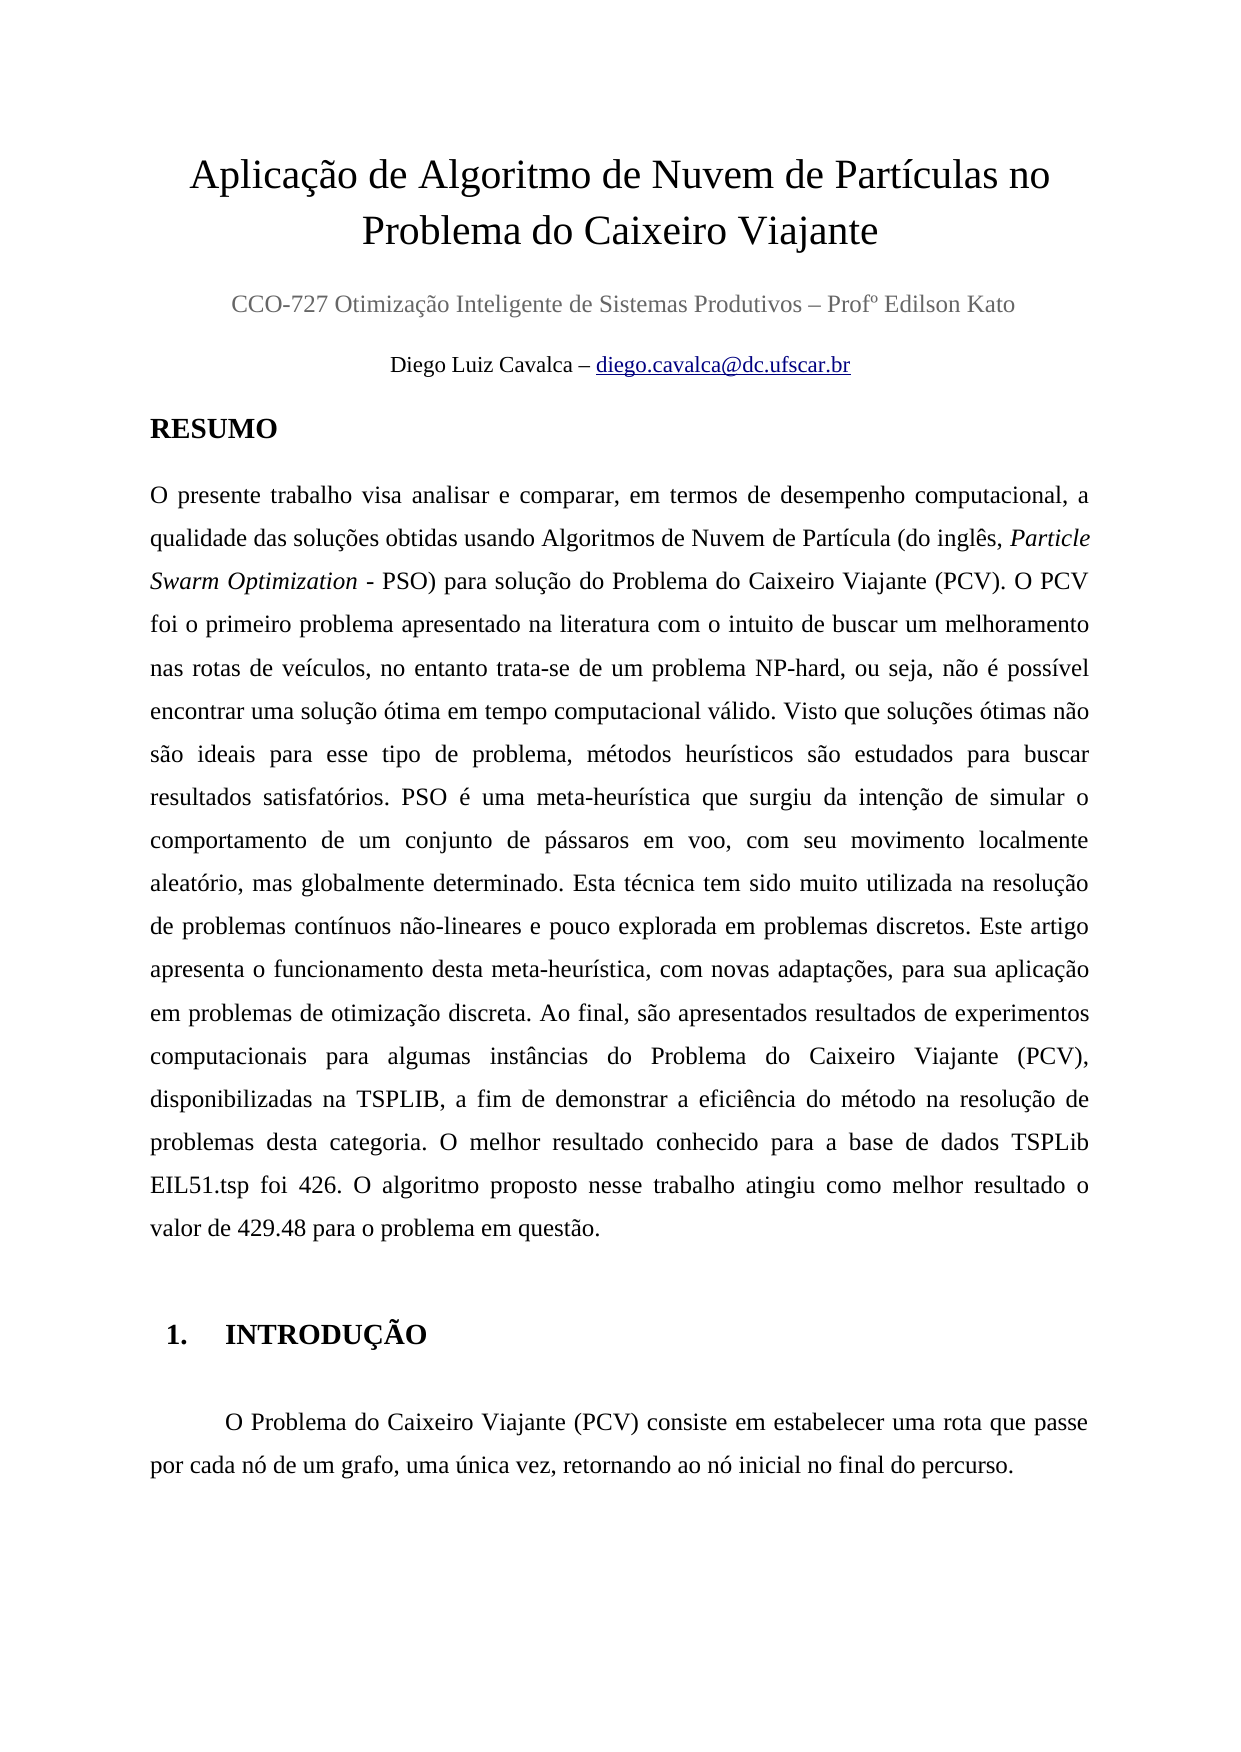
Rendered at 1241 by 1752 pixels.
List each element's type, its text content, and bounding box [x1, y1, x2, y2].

text RESUMO [150, 411, 1090, 445]
list INTRODUÇÃO [187, 1317, 1090, 1350]
text O presente trabalho visa analisar e comparar, em termos de desempenho computacional, a qualidade das soluções obtidas usando Algoritmos de Nuvem de Partícula (do inglês, Particle Swarm Optimization - PSO) para solução do Problema do Caixeiro Viajante (PCV). O PCV foi o primeiro problema apresentado na literatura com o intuito de buscar um melhoramento nas rotas de veículos, no entanto trata-se de um problema NP-hard, ou seja, não é possível encontrar uma solução ótima em tempo computacional válido. Visto que soluções ótimas não são ideais para esse tipo de problema, métodos heurísticos são estudados para buscar resultados satisfatórios. PSO é uma meta-heurística que surgiu da intenção de simular o comportamento de um conjunto de pássaros em voo, com seu movimento localmente aleatório, mas globalmente determinado. Esta técnica tem sido muito utilizada na resolução de problemas contínuos não-lineares e pouco explorada em problemas discretos. Este artigo apresenta o funcionamento desta meta-heurística, com novas adaptações, para sua aplicação em problemas de otimização discreta. Ao final, são apresentados resultados de experimentos computacionais para algumas instâncias do Problema do Caixeiro Viajante (PCV), disponibilizadas na TSPLIB, a fim de demonstrar a eficiência do método na resolução de problemas desta categoria. O melhor resultado conhecido para a base de dados TSPLib EIL51.tsp foi 426. O algoritmo proposto nesse trabalho atingiu como melhor resultado o valor de 429.48 para o problema em questão. [150, 480, 1090, 1242]
text Aplicação de Algoritmo de Nuvem de Partículas no Problema do Caixeiro Viajante [150, 150, 1090, 253]
text Diego Luiz Cavalca – diego.cavalca@dc.ufscar.br [150, 351, 1090, 377]
subtitle CCO-727 Otimização Inteligente de Sistemas Produtivos – Profº Edilson Kato [150, 289, 1090, 318]
text O Problema do Caixeiro Viajante (PCV) consiste em estabelecer uma rota que passe por cada nó de um grafo, uma única vez, retornando ao nó inicial no final do percurso. [150, 1407, 1090, 1478]
